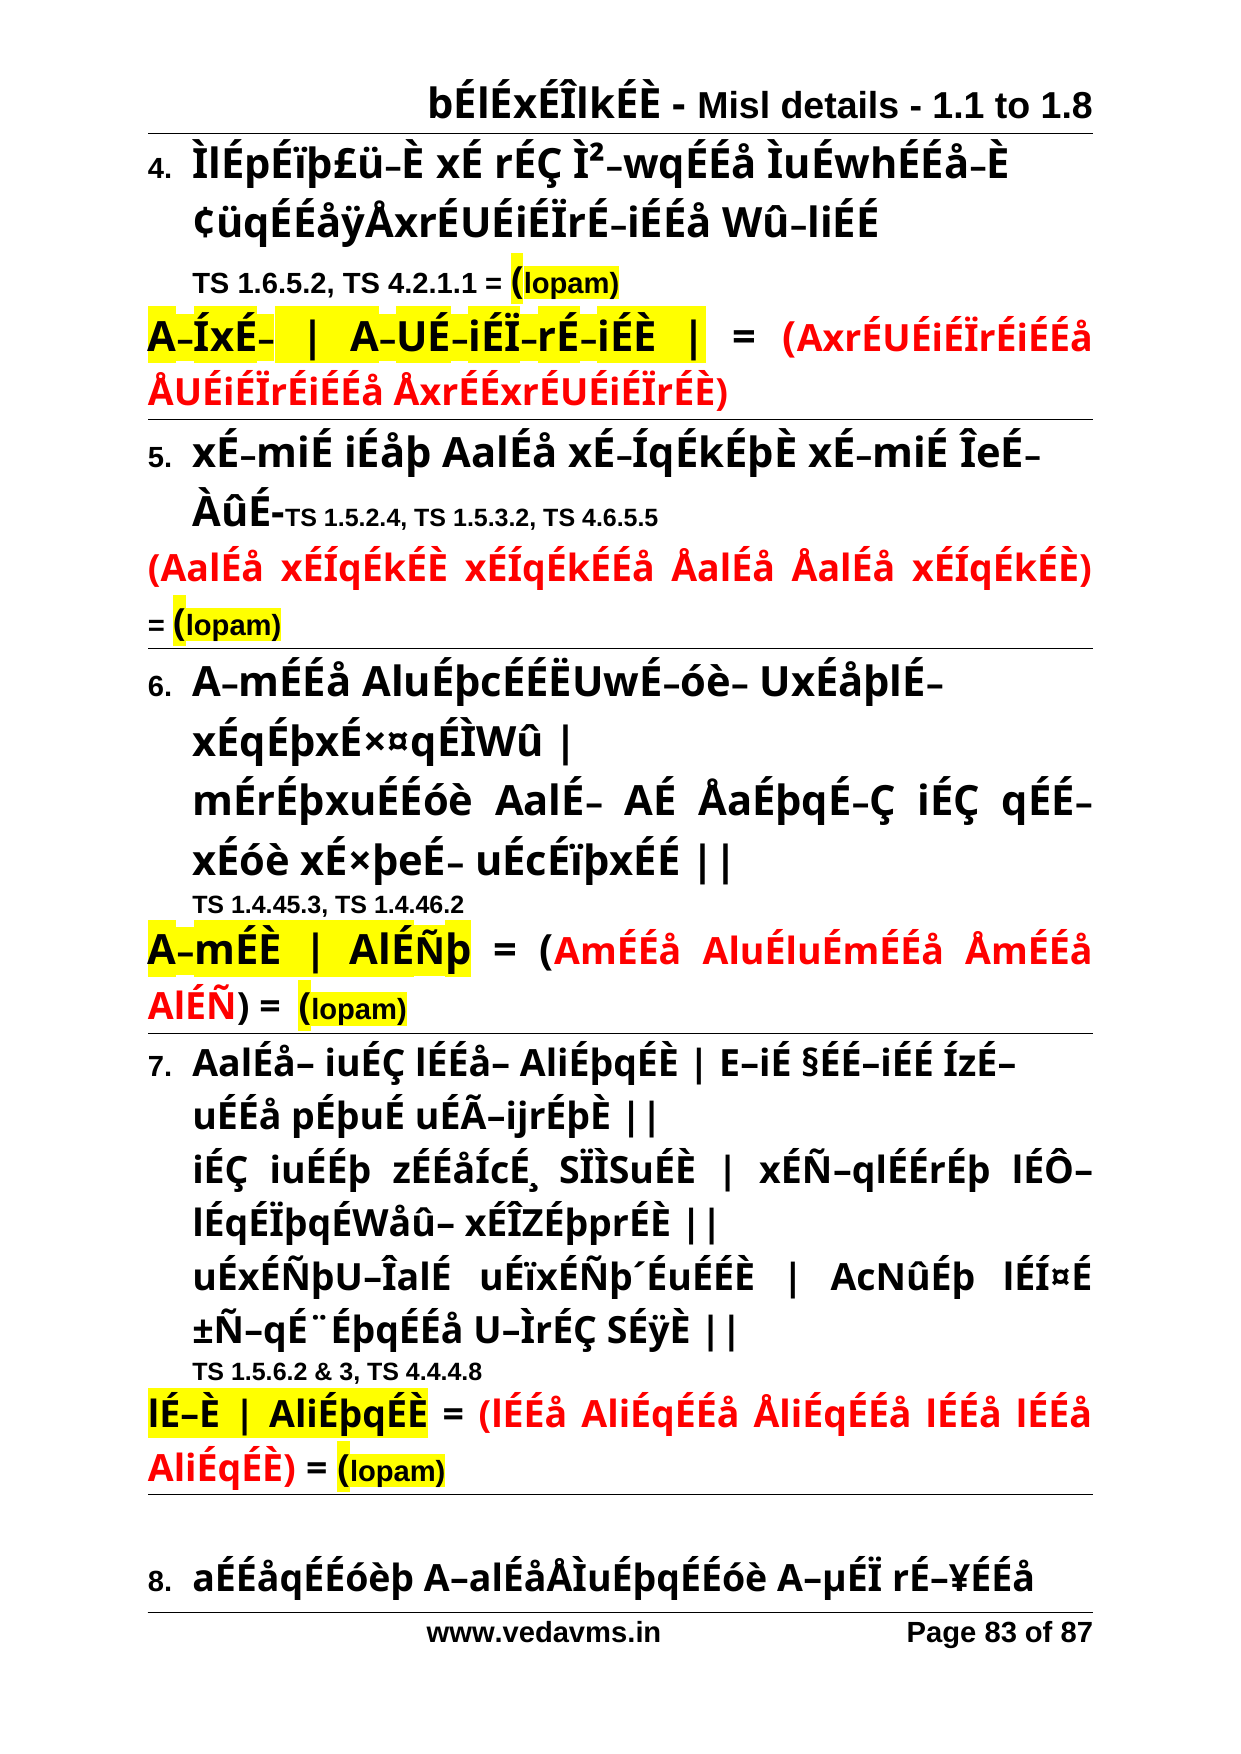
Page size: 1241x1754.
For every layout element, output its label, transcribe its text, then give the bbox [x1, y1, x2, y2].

text mÉrÉþxuÉÉóè AalÉ– AÉ ÅaÉþqÉ–Ç iÉÇ qÉÉ– xÉóè xÉ×þeÉ– uÉcÉïþxÉÉ || [192, 771, 1093, 887]
list A–mÉÉå AluÉþcÉÉËUwÉ–óè– UxÉåþlÉ– xÉqÉþxÉ×¤qÉÌWû | [148, 652, 1093, 768]
text iÉÇ iuÉÉþ zÉÉåÍcÉ¸ SÏÌSuÉÈ | xÉÑ–qlÉÉrÉþ lÉÔ–lÉqÉÏþqÉWåû– xÉÎZÉþprÉÈ || [192, 1143, 1093, 1248]
text uÉxÉÑþU–ÎalÉ uÉïxÉÑþ´ÉuÉÉÈ | AcNûÉþ lÉÍ¤É ±Ñ–qÉ¨ÉþqÉÉå U–ÌrÉÇ SÉÿÈ || [192, 1250, 1093, 1355]
text TS 1.6.5.2, TS 4.2.1.1 = (lopam) [192, 253, 511, 304]
text (AalÉå xÉÍqÉkÉÈ xÉÍqÉkÉÉå ÅalÉå ÅalÉå xÉÍqÉkÉÈ) = (lopam) [148, 542, 1093, 648]
text lÉ–È | AliÉþqÉÈ = (lÉÉå AliÉqÉÉå ÅliÉqÉÉå lÉÉå lÉÉå AliÉqÉÈ) = (lopam) [148, 1387, 1093, 1494]
text TS 1.6.5.2, TS 4.2.1.1 = (lopam) [523, 253, 1093, 304]
text TS 1.4.45.3, TS 1.4.46.2 [192, 890, 1093, 919]
list AalÉå– iuÉÇ lÉÉå– AliÉþqÉÈ | E–iÉ §ÉÉ–iÉÉ ÍzÉ–uÉÉå pÉþuÉ uÉÃ–ijrÉþÈ || [148, 1036, 1093, 1141]
list ÌlÉpÉïþ£ü–È xÉ rÉÇ Ì²–wqÉÉå ÌuÉwhÉÉå–È ¢üqÉÉåÿÅxrÉUÉiÉÏrÉ–iÉÉå Wû–liÉÉ [148, 134, 1093, 250]
text A–mÉÈ | AlÉÑþ = (AmÉÉå AluÉluÉmÉÉå ÅmÉÉå AlÉÑ) = (lopam) [148, 920, 1093, 1033]
text TS 1.5.6.2 & 3, TS 4.4.4.8 [192, 1357, 1093, 1386]
text A–ÍxÉ– | A–UÉ–iÉÏ–rÉ–iÉÈ | = (AxrÉUÉiÉÏrÉiÉÉå ÅUÉiÉÏrÉiÉÉå ÅxrÉÉxrÉUÉiÉÏrÉÈ) [148, 306, 1093, 419]
list xÉ–miÉ iÉåþ AalÉå xÉ–ÍqÉkÉþÈ xÉ–miÉ ÎeÉ–ÀûÉ-TS 1.5.2.4, TS 1.5.3.2, TS 4.6.5.5 [148, 422, 1093, 539]
